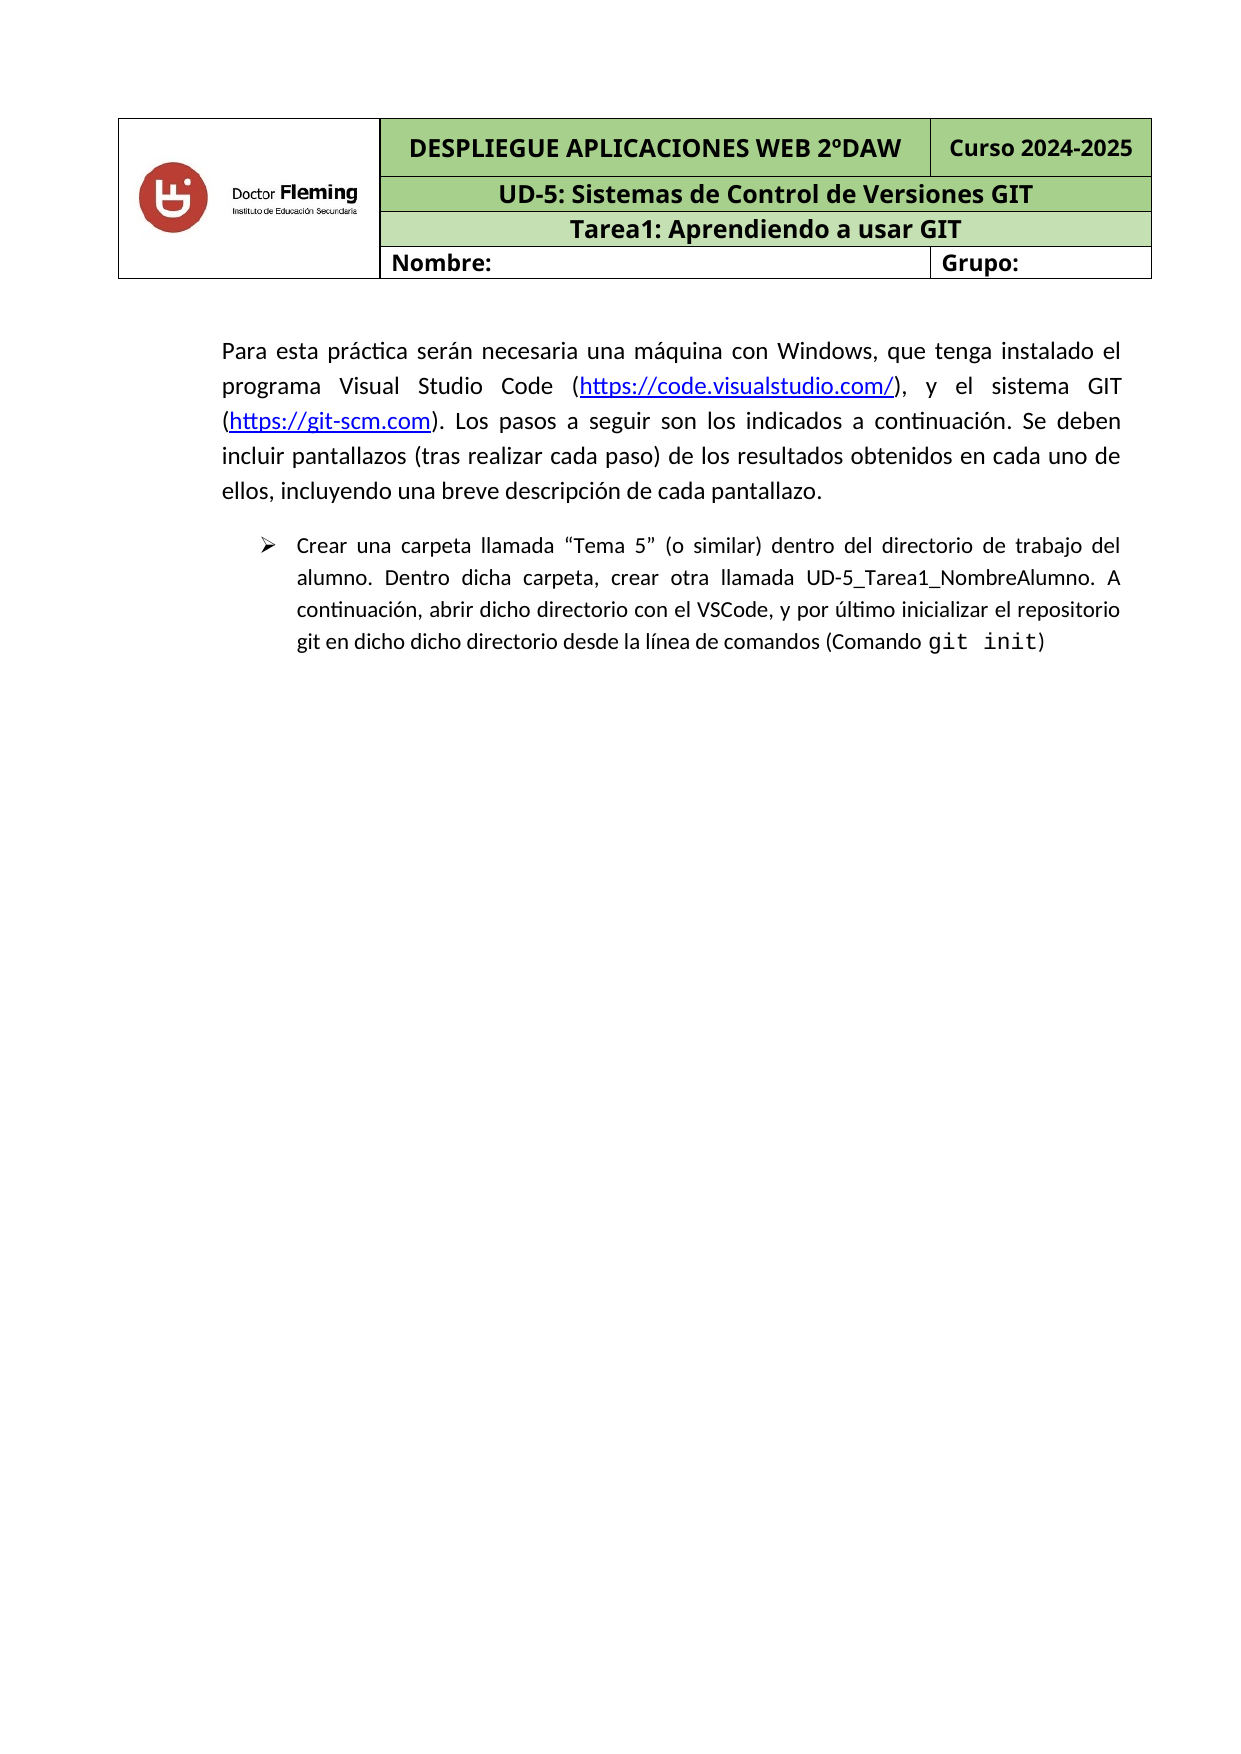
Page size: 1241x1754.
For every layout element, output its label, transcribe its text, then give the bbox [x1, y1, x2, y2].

table_cell Nombre: [381, 247, 930, 278]
table_header Curso 2024-2025 [931, 119, 1151, 176]
table_cell Grupo: [931, 247, 1151, 278]
table_header DESPLIEGUE APLICACIONES WEB 2ºDAW [381, 119, 930, 176]
list Crear una carpeta llamada “Tema 5” (o similar) dentro del directorio de trabajo del alumno. Dentro dicha carpeta, crear otra llamada UD-5_Tarea1_NombreAlumno. A continuación, abrir dicho directorio con el VSCode, y por último inicializar el repositorio git en dicho dicho directorio desde la línea de comandos (Comando git init) [259, 531, 1122, 657]
text Para esta práctica serán necesaria una máquina con Windows, que tenga instalado el programa Visual Studio Code (https://code.visualstudio.com/), y el sistema GIT (https://git-scm.com). Los pasos a seguir son los indicados a continuación. Se deben incluir pantallazos (tras realizar cada paso) de los resultados obtenidos en cada uno de ellos, incluyendo una breve descripción de cada pantallazo. [222, 335, 1122, 506]
table_cell Tarea1: Aprendiendo a usar GIT [381, 212, 1151, 246]
table_cell UD-5: Sistemas de Control de Versiones GIT [381, 177, 1151, 211]
picture [129, 155, 369, 242]
table_header [119, 119, 379, 278]
